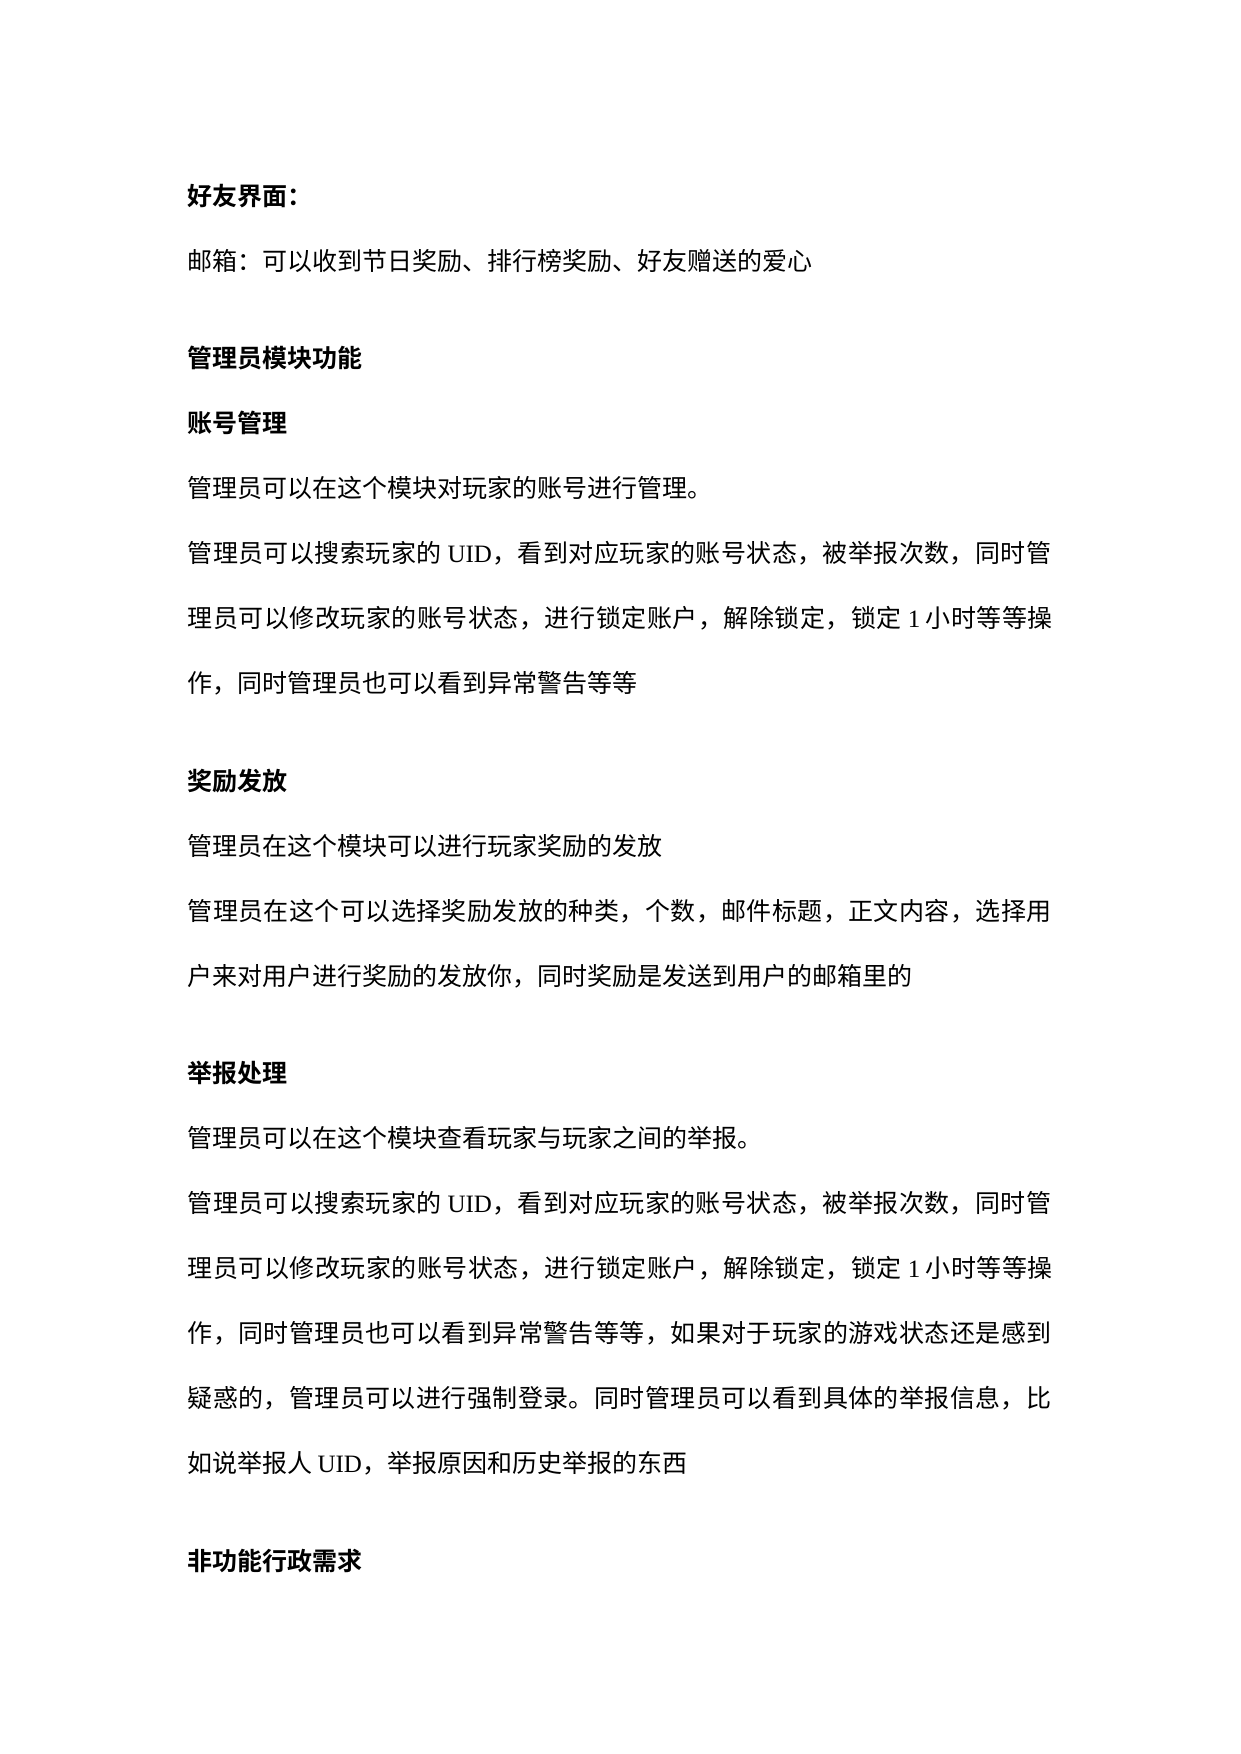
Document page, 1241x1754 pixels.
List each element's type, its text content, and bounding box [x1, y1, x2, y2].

text 账号管理 [187, 389, 1053, 454]
text 管理员可以搜索玩家的UID，看到对应玩家的账号状态，被举报次数，同时管理员可以修改玩家的账号状态，进行锁定账户，解除锁定，锁定1小时等等操作，同时管理员也可以看到异常警告等等，如果对于玩家的游戏状态还是感到疑惑的，管理员可以进行强制登录。同时管理员可以看到具体的举报信息，比如说举报人UID，举报原因和历史举报的东西 [187, 1169, 1053, 1494]
text 好友界面： [187, 162, 1053, 227]
text 管理员可以在这个模块对玩家的账号进行管理。 [187, 454, 1053, 519]
text 非功能行政需求 [187, 1527, 1053, 1592]
text 邮箱：可以收到节日奖励、排行榜奖励、好友赠送的爱心 [187, 227, 1053, 292]
text 管理员在这个可以选择奖励发放的种类，个数，邮件标题，正文内容，选择用户来对用户进行奖励的发放你，同时奖励是发送到用户的邮箱里的 [187, 877, 1053, 1007]
text 管理员可以在这个模块查看玩家与玩家之间的举报。 [187, 1104, 1053, 1169]
text 奖励发放 [187, 747, 1053, 812]
text 管理员可以搜索玩家的UID，看到对应玩家的账号状态，被举报次数，同时管理员可以修改玩家的账号状态，进行锁定账户，解除锁定，锁定1小时等等操作，同时管理员也可以看到异常警告等等 [187, 519, 1053, 714]
text 管理员在这个模块可以进行玩家奖励的发放 [187, 812, 1053, 877]
text 举报处理 [187, 1039, 1053, 1104]
text 管理员模块功能 [187, 324, 1053, 389]
